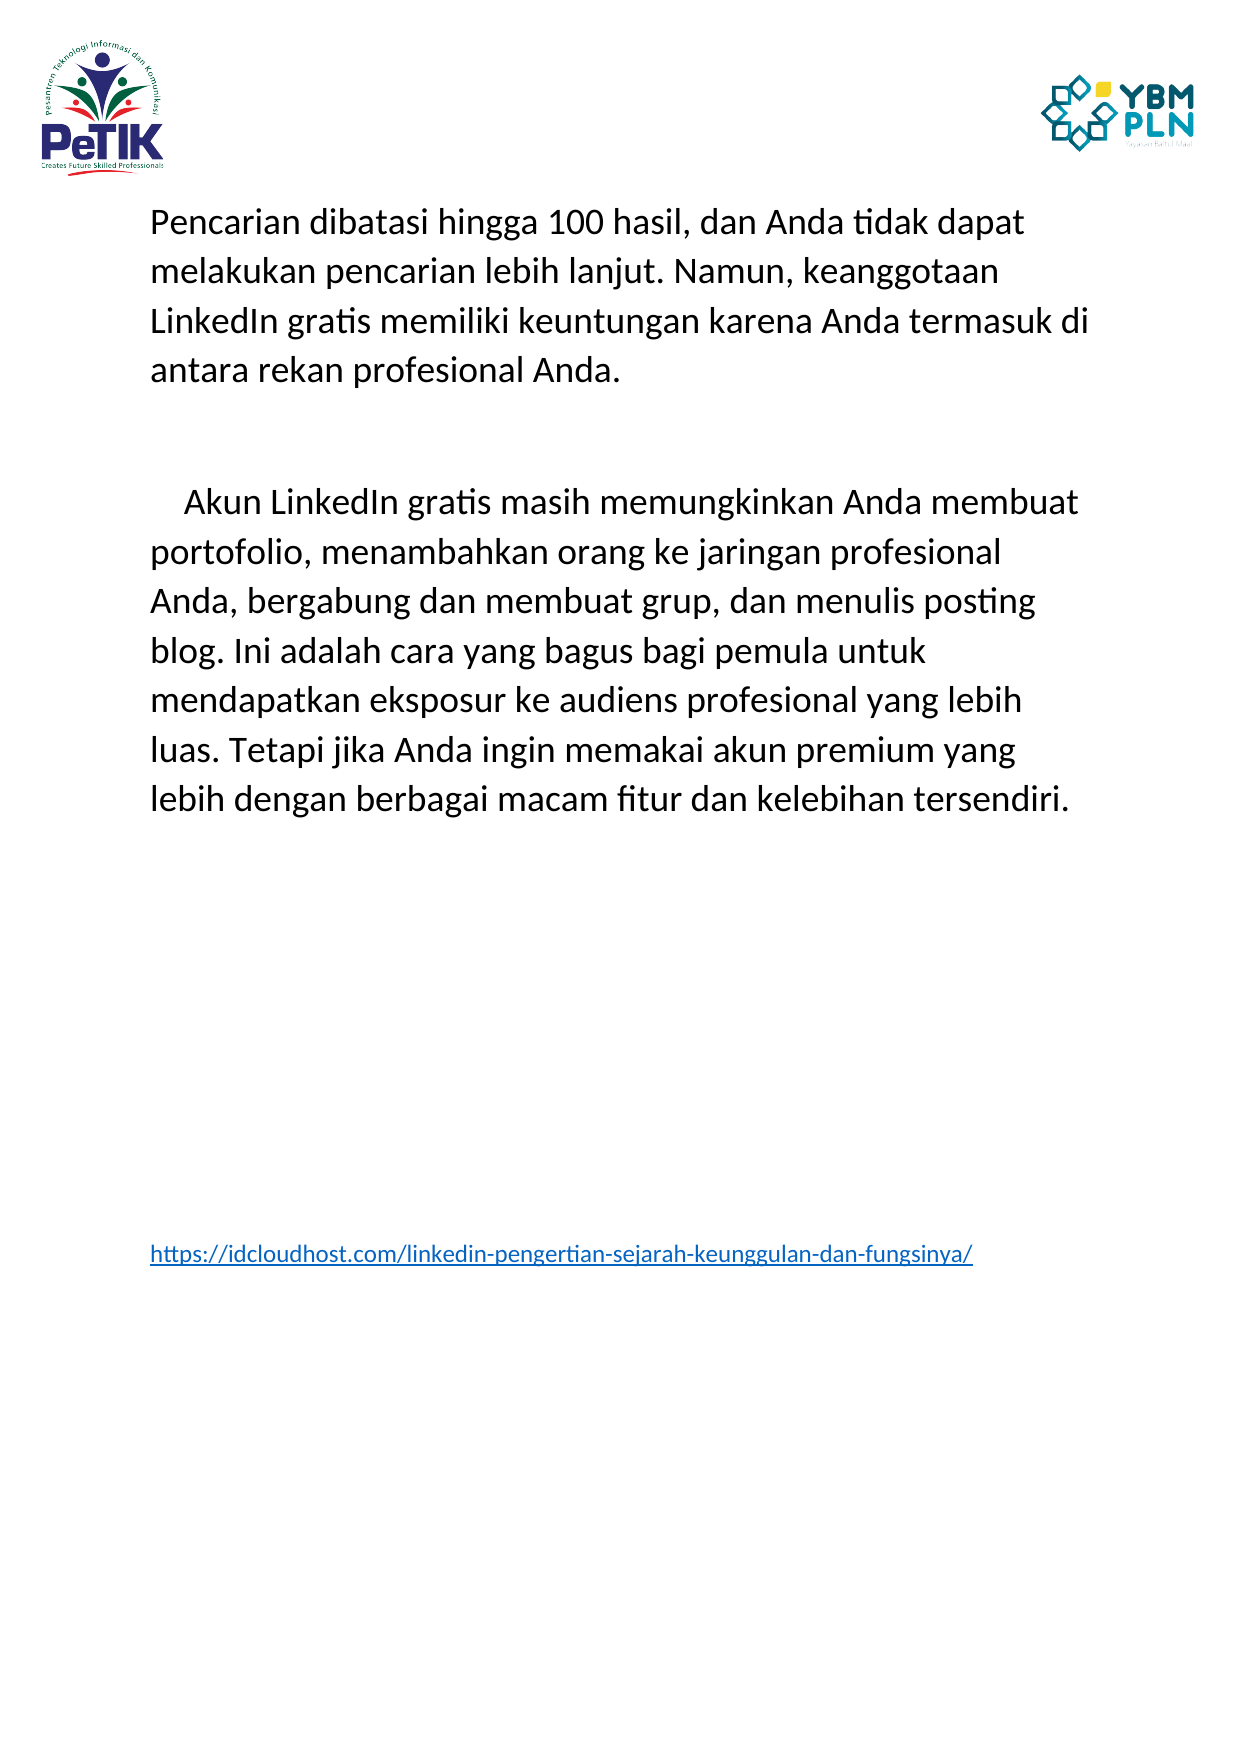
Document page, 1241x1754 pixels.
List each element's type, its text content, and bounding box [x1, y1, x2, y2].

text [150, 150, 1090, 392]
picture [41, 40, 164, 176]
picture [1056, 125, 1067, 137]
picture [1032, 28, 1202, 198]
text Akun LinkedIn gratis masih memungkinkan Anda membuat portofolio, menambahkan orang ke jaringan profesional Anda, bergabung dan membuat grup, dan menulis posting blog. Ini adalah cara yang bagus bagi pemula untuk mendapatkan eksposur ke audiens profesional yang lebih luas. Tetapi jika Anda ingin memakai akun premium yang lebih dengan berbagai macam fitur dan kelebihan tersendiri. [150, 478, 1090, 821]
text https://idcloudhost.com/linkedin-pengertian-sejarah-keunggulan-dan-fungsinya/ [150, 1238, 1090, 1269]
picture [1056, 90, 1067, 102]
